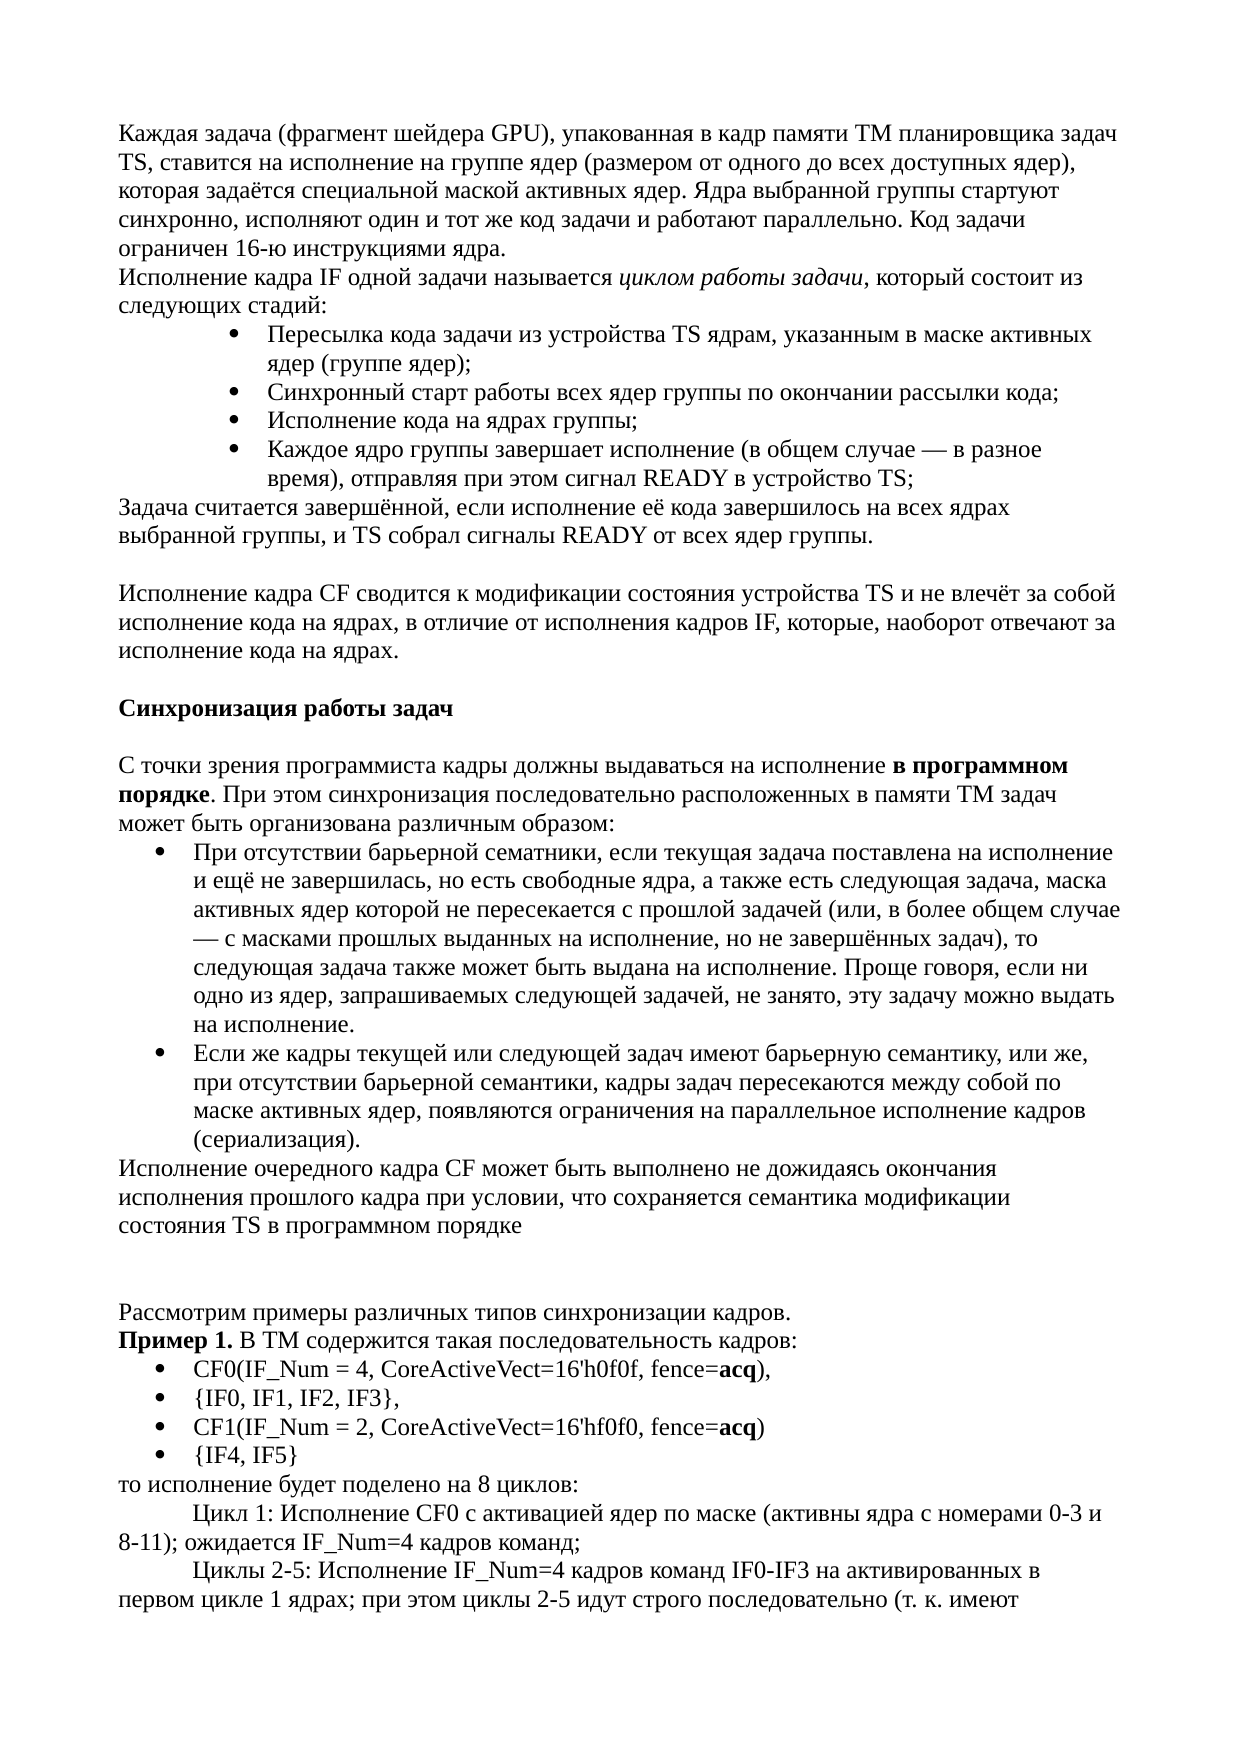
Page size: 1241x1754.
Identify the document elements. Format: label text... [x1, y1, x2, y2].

text Исполнение кадра CF сводится к модификации состояния устройства TS и не влечёт за собой исполнение кода на ядрах, в отличие от исполнения кадров IF, которые, наоборот отвечают за исполнение кода на ядрах. [118, 578, 1122, 664]
text Пример 1. В TM содержится такая последовательность кадров: [118, 1326, 1122, 1354]
list При отсутствии барьерной сематники, если текущая задача поставлена на исполнение и ещё не завершилась, но есть свободные ядра, а также есть следующая задача, маска активных ядер которой не пересекается с прошлой задачей (или, в более общем случае — с масками прошлых выданных на исполнение, но не завершённых задач), то следующая задача также может быть выдана на исполнение. Проще говоря, если ни одно из ядер, запрашиваемых следующей задачей, не занято, эту задачу можно выдать на исполнение. [156, 837, 1122, 1038]
text Синхронизация работы задач [118, 693, 1122, 722]
text Цикл 1: Исполнение CF0 с активацией ядер по маске (активны ядра с номерами 0-3 и 8-11); ожидается IF_Num=4 кадров команд; [118, 1498, 1122, 1556]
text Исполнение кадра IF одной задачи называется циклом работы задачи, который состоит из следующих стадий: [118, 262, 1122, 319]
list {IF4, IF5} [156, 1441, 1122, 1469]
list Исполнение кода на ядрах группы; [229, 406, 1122, 434]
text Рассмотрим примеры различных типов синхронизации кадров. [118, 1297, 1122, 1326]
list CF0(IF_Num = 4, CoreActiveVect=16'h0f0f, fence=acq), [156, 1354, 1122, 1383]
list {IF0, IF1, IF2, IF3}, [156, 1383, 1122, 1412]
list CF1(IF_Num = 2, CoreActiveVect=16'hf0f0, fence=acq) [156, 1412, 1122, 1441]
list Каждое ядро группы завершает исполнение (в общем случае — в разное время), отправляя при этом сигнал READY в устройство TS; [229, 434, 1122, 492]
list Синхронный старт работы всех ядер группы по окончании рассылки кода; [229, 377, 1122, 406]
text Исполнение очередного кадра CF может быть выполнено не дожидаясь окончания исполнения прошлого кадра при условии, что сохраняется семантика модификации состояния TS в программном порядке [118, 1153, 1122, 1239]
list Пересылка кода задачи из устройства TS ядрам, указанным в маске активных ядер (группе ядер); [229, 319, 1122, 377]
list Если же кадры текущей или следующей задач имеют барьерную семантику, или же, при отсутствии барьерной семантики, кадры задач пересекаются между собой по маске активных ядер, появляются ограничения на параллельное исполнение кадров (сериализация). [156, 1038, 1122, 1153]
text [118, 1556, 1122, 1613]
text то исполнение будет поделено на 8 циклов: [118, 1469, 1122, 1498]
text Задача считается завершённой, если исполнение её кода завершилось на всех ядрах выбранной группы, и TS собрал сигналы READY от всех ядер группы. [118, 492, 1122, 549]
text Каждая задача (фрагмент шейдера GPU), упакованная в кадр памяти TM планировщика задач TS, ставится на исполнение на группе ядер (размером от одного до всех доступных ядер), которая задаётся специальной маской активных ядер. Ядра выбранной группы стартуют синхронно, исполняют один и тот же код задачи и работают параллельно. Код задачи ограничен 16-ю инструкциями ядра. [118, 118, 1122, 262]
text С точки зрения программиста кадры должны выдаваться на исполнение в программном порядке. При этом синхронизация последовательно расположенных в памяти TM задач может быть организована различным образом: [118, 751, 1122, 837]
